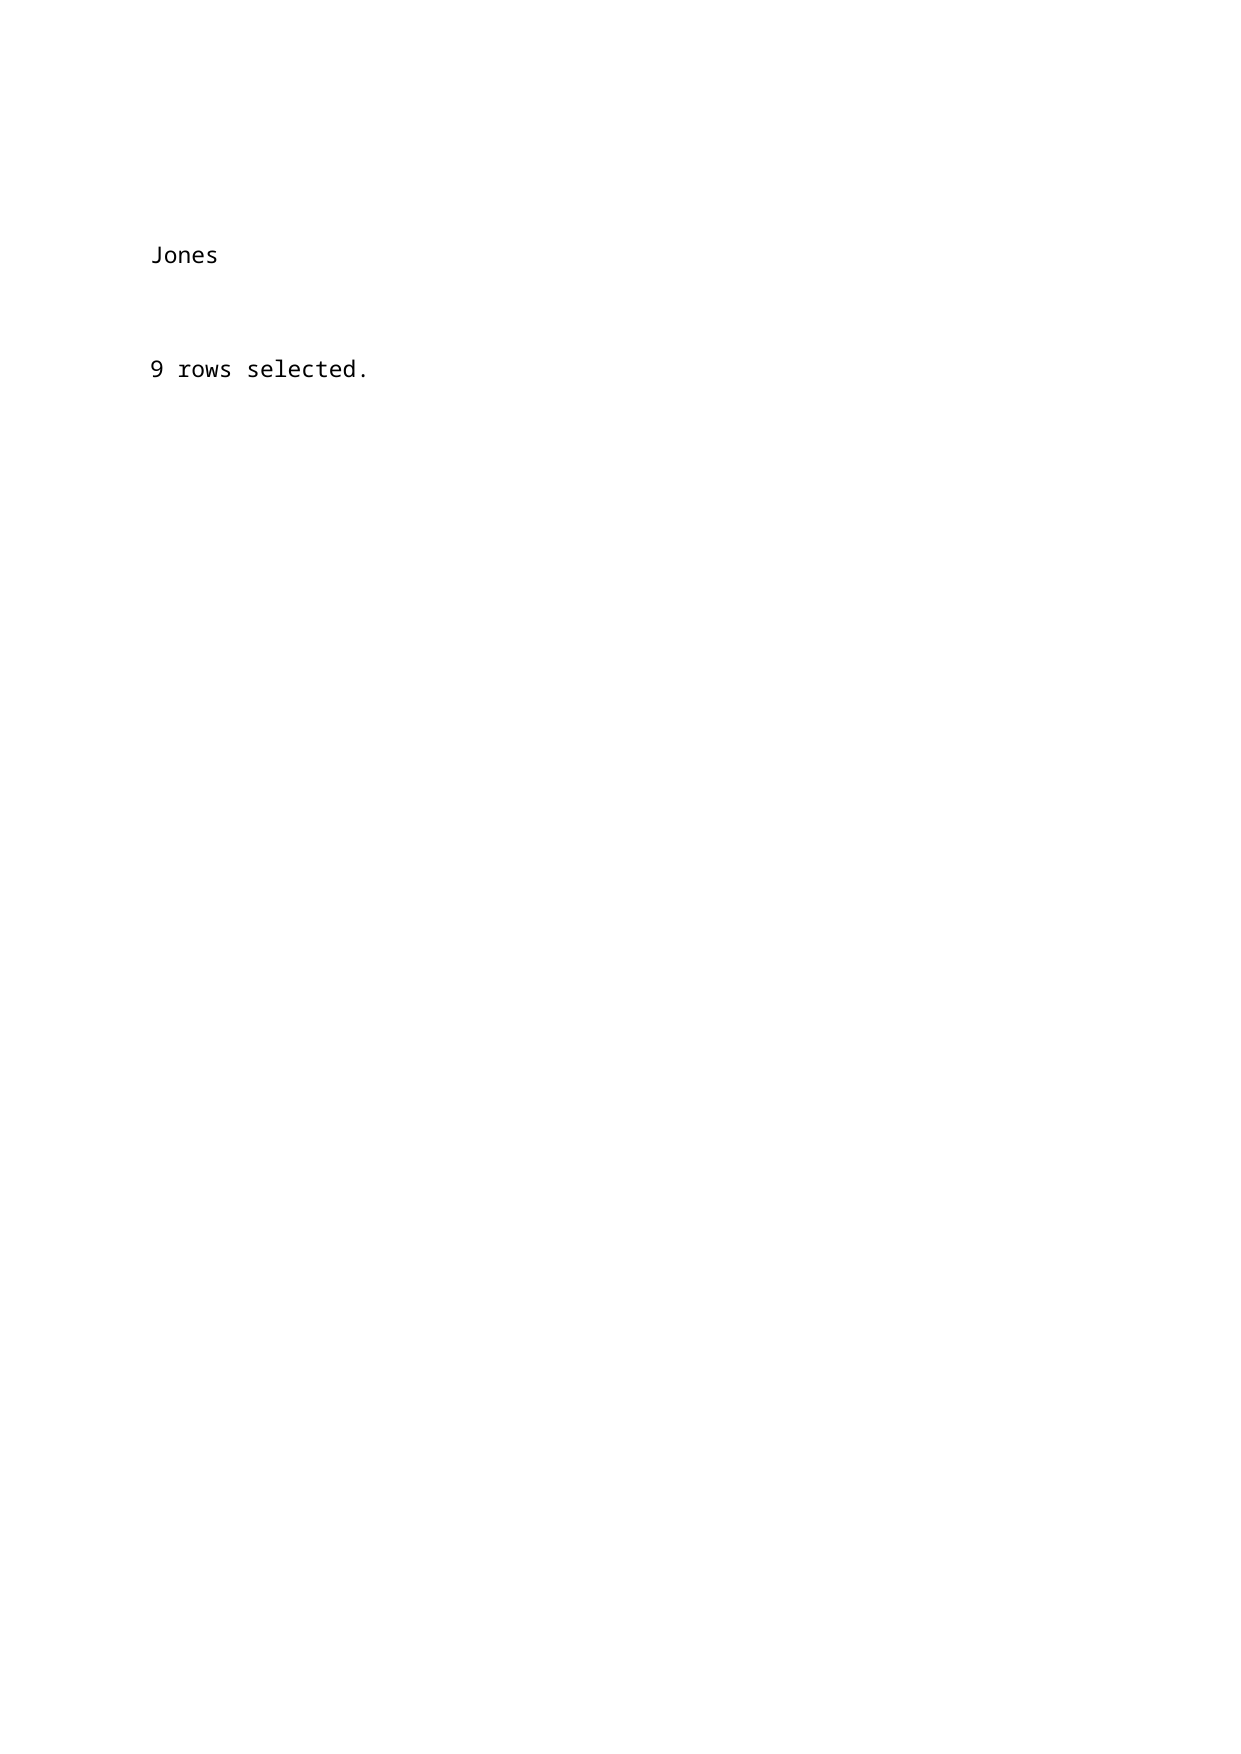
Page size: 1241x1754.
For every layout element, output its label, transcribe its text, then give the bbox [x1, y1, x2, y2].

text Jones [150, 207, 1090, 271]
text 9 rows selected. [150, 353, 1090, 384]
